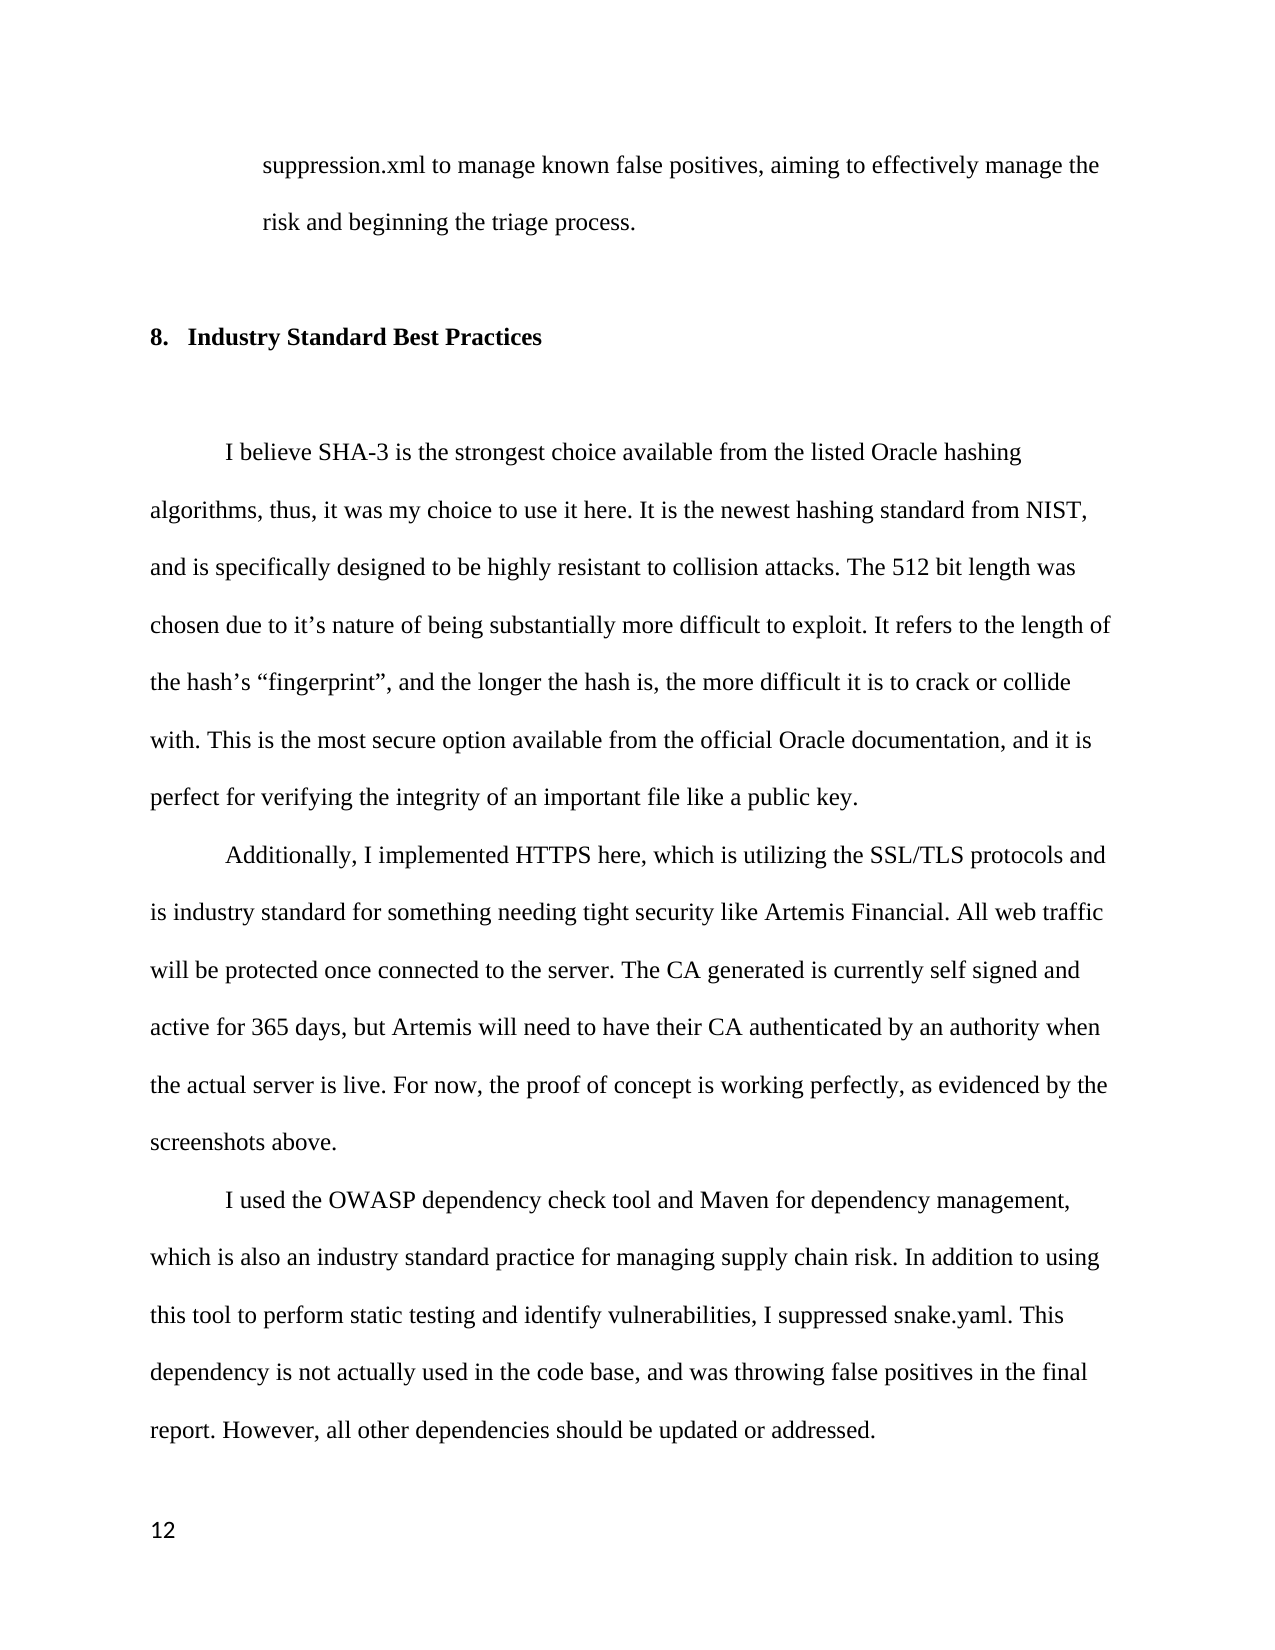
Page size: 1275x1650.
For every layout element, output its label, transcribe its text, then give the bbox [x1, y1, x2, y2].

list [225, 150, 1125, 236]
text I believe SHA-3 is the strongest choice available from the listed Oracle hashing algorithms, thus, it was my choice to use it here. It is the newest hashing standard from NIST, and is specifically designed to be highly resistant to collision attacks. The 512 bit length was chosen due to it’s nature of being substantially more difficult to exploit. It refers to the length of the hash’s “fingerprint”, and the longer the hash is, the more difficult it is to crack or collide with. This is the most secure option available from the official Oracle documentation, and it is perfect for verifying the integrity of an important file like a public key. [150, 437, 1125, 811]
text Additionally, I implemented HTTPS here, which is utilizing the SSL/TLS protocols and is industry standard for something needing tight security like Artemis Financial. All web traffic will be protected once connected to the server. The CA generated is currently self signed and active for 365 days, but Artemis will need to have their CA authenticated by an authority when the actual server is live. For now, the proof of concept is working perfectly, as evidenced by the screenshots above. [150, 840, 1125, 1156]
subtitle Industry Standard Best Practices [150, 322, 1125, 351]
text I used the OWASP dependency check tool and Maven for dependency management, which is also an industry standard practice for managing supply chain risk. In addition to using this tool to perform static testing and identify vulnerabilities, I suppressed snake.yaml. This dependency is not actually used in the code base, and was throwing false positives in the final report. However, all other dependencies should be updated or addressed. [150, 1185, 1125, 1444]
